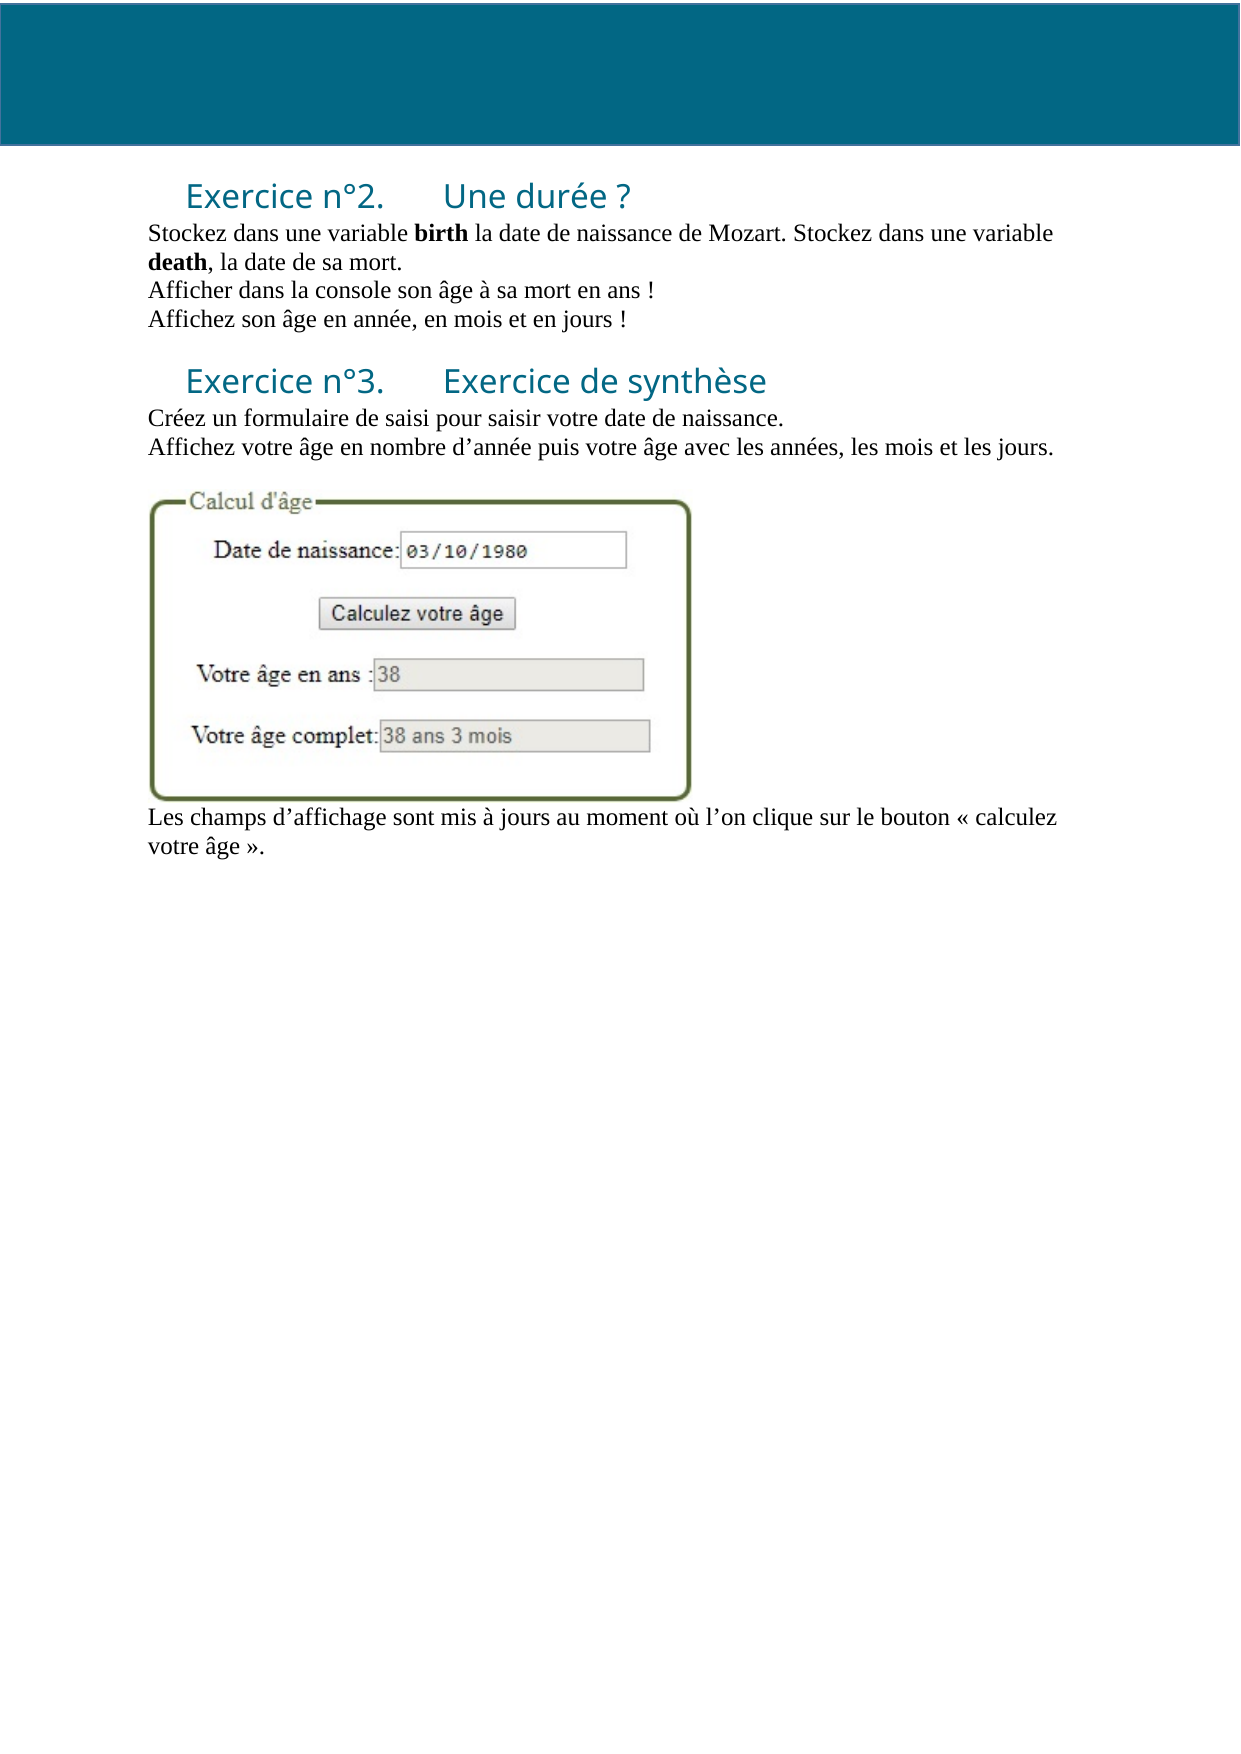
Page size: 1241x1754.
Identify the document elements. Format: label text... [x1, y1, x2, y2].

text Créez un formulaire de saisi pour saisir votre date de naissance. Affichez votre âge en nombre d’année puis votre âge avec les années, les mois et les jours. [148, 403, 1093, 461]
text Les champs d’affichage sont mis à jours au moment où l’on clique sur le bouton « calculez votre âge ». [148, 802, 1093, 860]
subtitle Exercice de synthèse [185, 358, 1093, 403]
picture [147, 489, 693, 803]
subtitle Une durée ? [185, 173, 1093, 218]
text Stockez dans une variable birth la date de naissance de Mozart. Stockez dans une variable death, la date de sa mort. Afficher dans la console son âge à sa mort en ans ! Affichez son âge en année, en mois et en jours ! [148, 218, 1093, 333]
